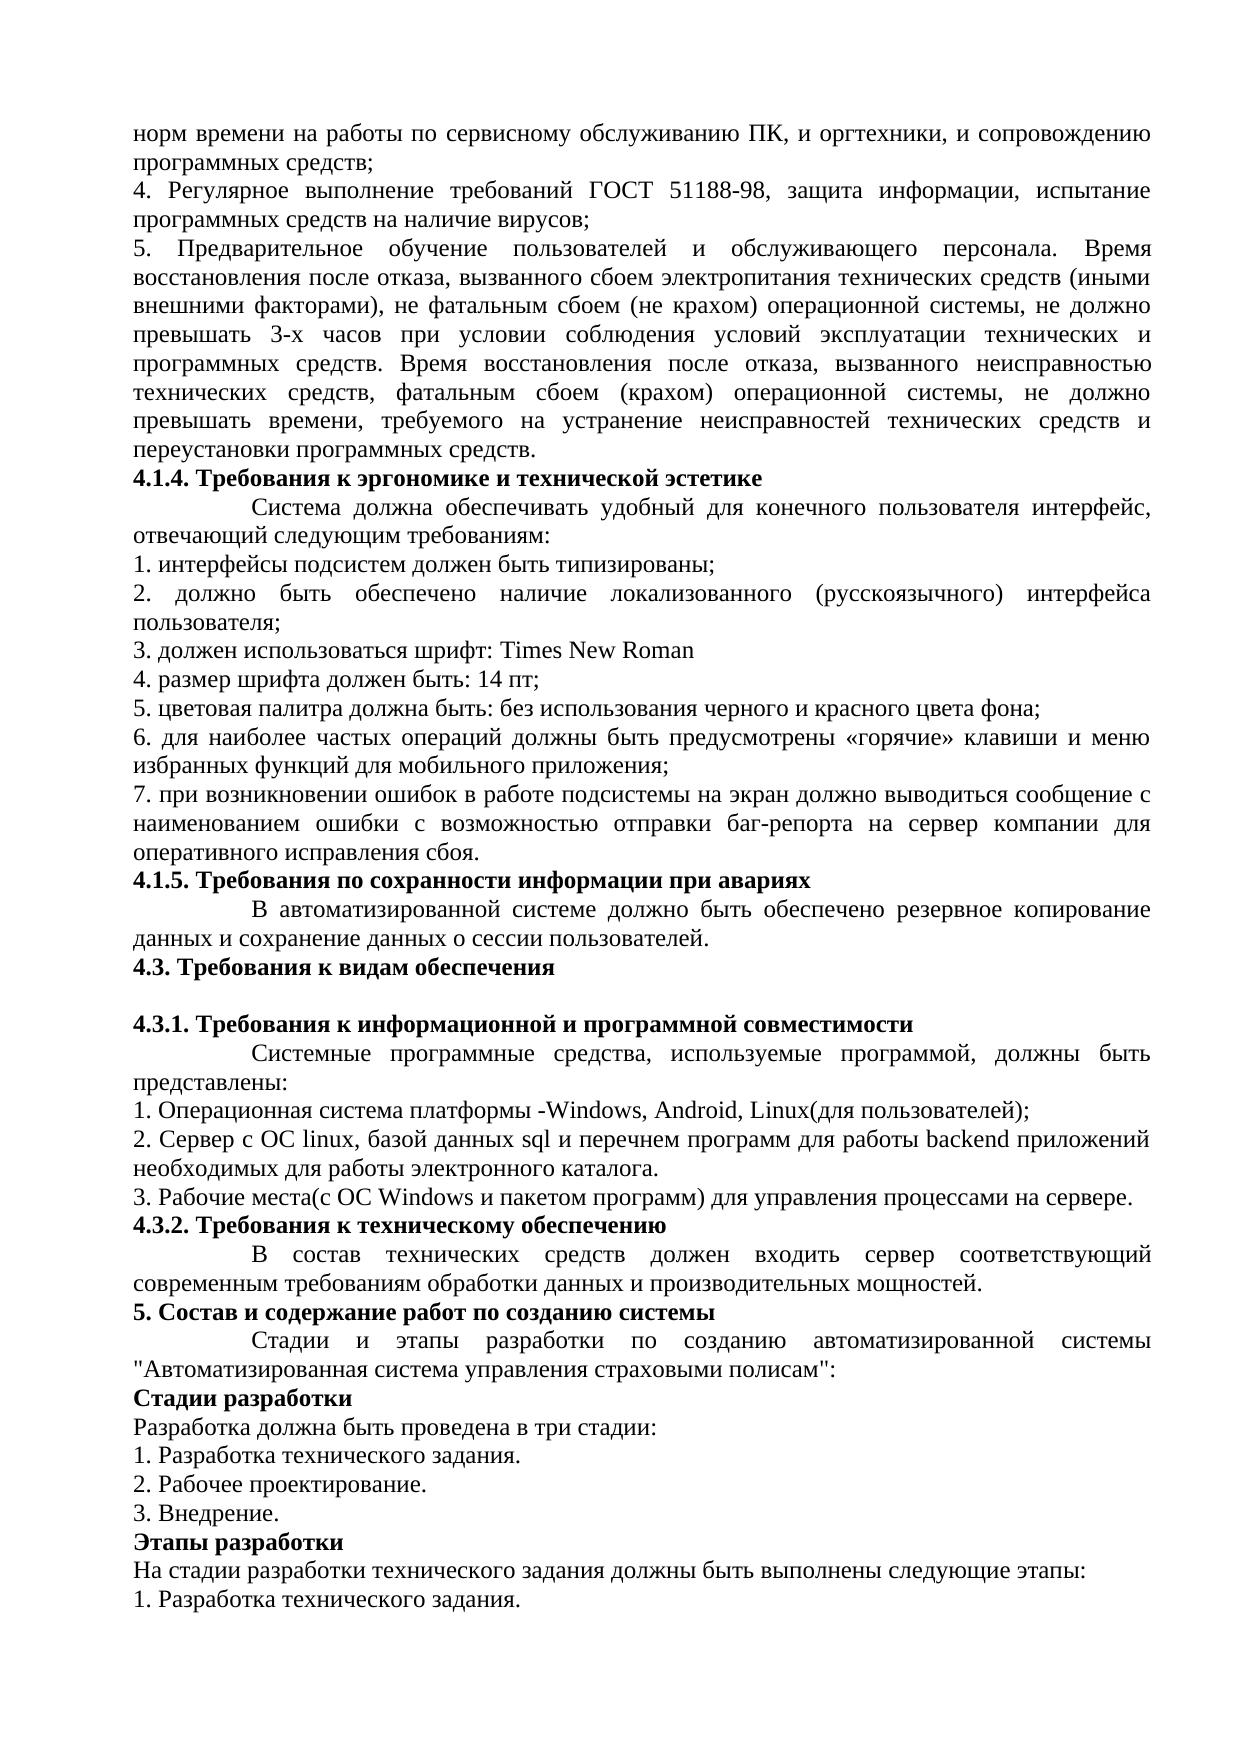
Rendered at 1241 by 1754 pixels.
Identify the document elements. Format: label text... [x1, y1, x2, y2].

text 4.1.4. Требования к эргономике и технической эстетике [133, 463, 1152, 492]
text 2. Сервер с OC linux, базой данных sql и перечнем программ для работы backend приложений необходимых для работы электронного каталога. [133, 1124, 1152, 1182]
text 4. размер шрифта должен быть: 14 пт; [133, 664, 1152, 693]
text 4. Регулярное выполнение требований ГОСТ 51188-98, защита информации, испытание программных средств на наличие вирусов; [133, 176, 1152, 233]
text 4.1.5. Требования по сохранности информации при авариях [133, 866, 1152, 894]
text 1. Операционная система платформы -Windows, Android, Linux(для пользователей); [133, 1096, 1152, 1124]
text Стадии и этапы разработки по созданию автоматизированной системы "Автоматизированная система управления страховыми полисам": [133, 1326, 1152, 1383]
text 3. Рабочие места(с ОС Windows и пакетом программ) для управления процессами на сервере. [133, 1182, 1152, 1211]
text В состав технических средств должен входить сервер соответствующий современным требованиям обработки данных и производительных мощностей. [133, 1239, 1152, 1297]
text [133, 118, 1152, 176]
text 4.3.1. Требования к информационной и программной совместимости [133, 1009, 1152, 1038]
text Системные программные средства, используемые программой, должны быть представлены: [133, 1038, 1152, 1096]
text 3. Внедрение. [133, 1498, 1152, 1527]
text Система должна обеспечивать удобный для конечного пользователя интерфейс, отвечающий следующим требованиям: [133, 492, 1152, 549]
text 1. интерфейсы подсистем должен быть типизированы; [133, 549, 1152, 578]
text 5. Состав и содержание работ по созданию системы [133, 1297, 1152, 1326]
text В автоматизированной системе должно быть обеспечено резервное копирование данных и сохранение данных о сессии пользователей. [133, 894, 1152, 952]
text Разработка должна быть проведена в три стадии: [133, 1412, 1152, 1441]
text 1. Разработка технического задания. [133, 1441, 1152, 1469]
text 3. должен использоваться шрифт: Times New Roman [133, 636, 1152, 664]
text 4.3.2. Требования к техническому обеспечению [133, 1211, 1152, 1239]
text 2. должно быть обеспечено наличие локализованного (русскоязычного) интерфейса пользователя; [133, 578, 1152, 636]
text 7. при возникновении ошибок в работе подсистемы на экран должно выводиться сообщение с наименованием ошибки с возможностью отправки баг-репорта на сервер компании для оперативного исправления сбоя. [133, 779, 1152, 866]
text 1. Разработка технического задания. [133, 1584, 1152, 1613]
text 4.3. Требования к видам обеспечения [133, 952, 1152, 981]
text 6. для наиболее частых операций должны быть предусмотрены «горячие» клавиши и меню избранных функций для мобильного приложения; [133, 722, 1152, 779]
text 2. Рабочее проектирование. [133, 1469, 1152, 1498]
text Этапы разработки [133, 1527, 1152, 1556]
text 5. цветовая палитра должна быть: без использования черного и красного цвета фона; [133, 693, 1152, 722]
text Стадии разработки [133, 1383, 1152, 1412]
text На стадии разработки технического задания должны быть выполнены следующие этапы: [133, 1556, 1152, 1584]
text 5. Предварительное обучение пользователей и обслуживающего персонала. Время восстановления после отказа, вызванного сбоем электропитания технических средств (иными внешними факторами), не фатальным сбоем (не крахом) операционной системы, не должно превышать 3-х часов при условии соблюдения условий эксплуатации технических и программных средств. Время восстановления после отказа, вызванного неисправностью технических средств, фатальным сбоем (крахом) операционной системы, не должно превышать времени, требуемого на устранение неисправностей технических средств и переустановки программных средств. [133, 233, 1152, 463]
